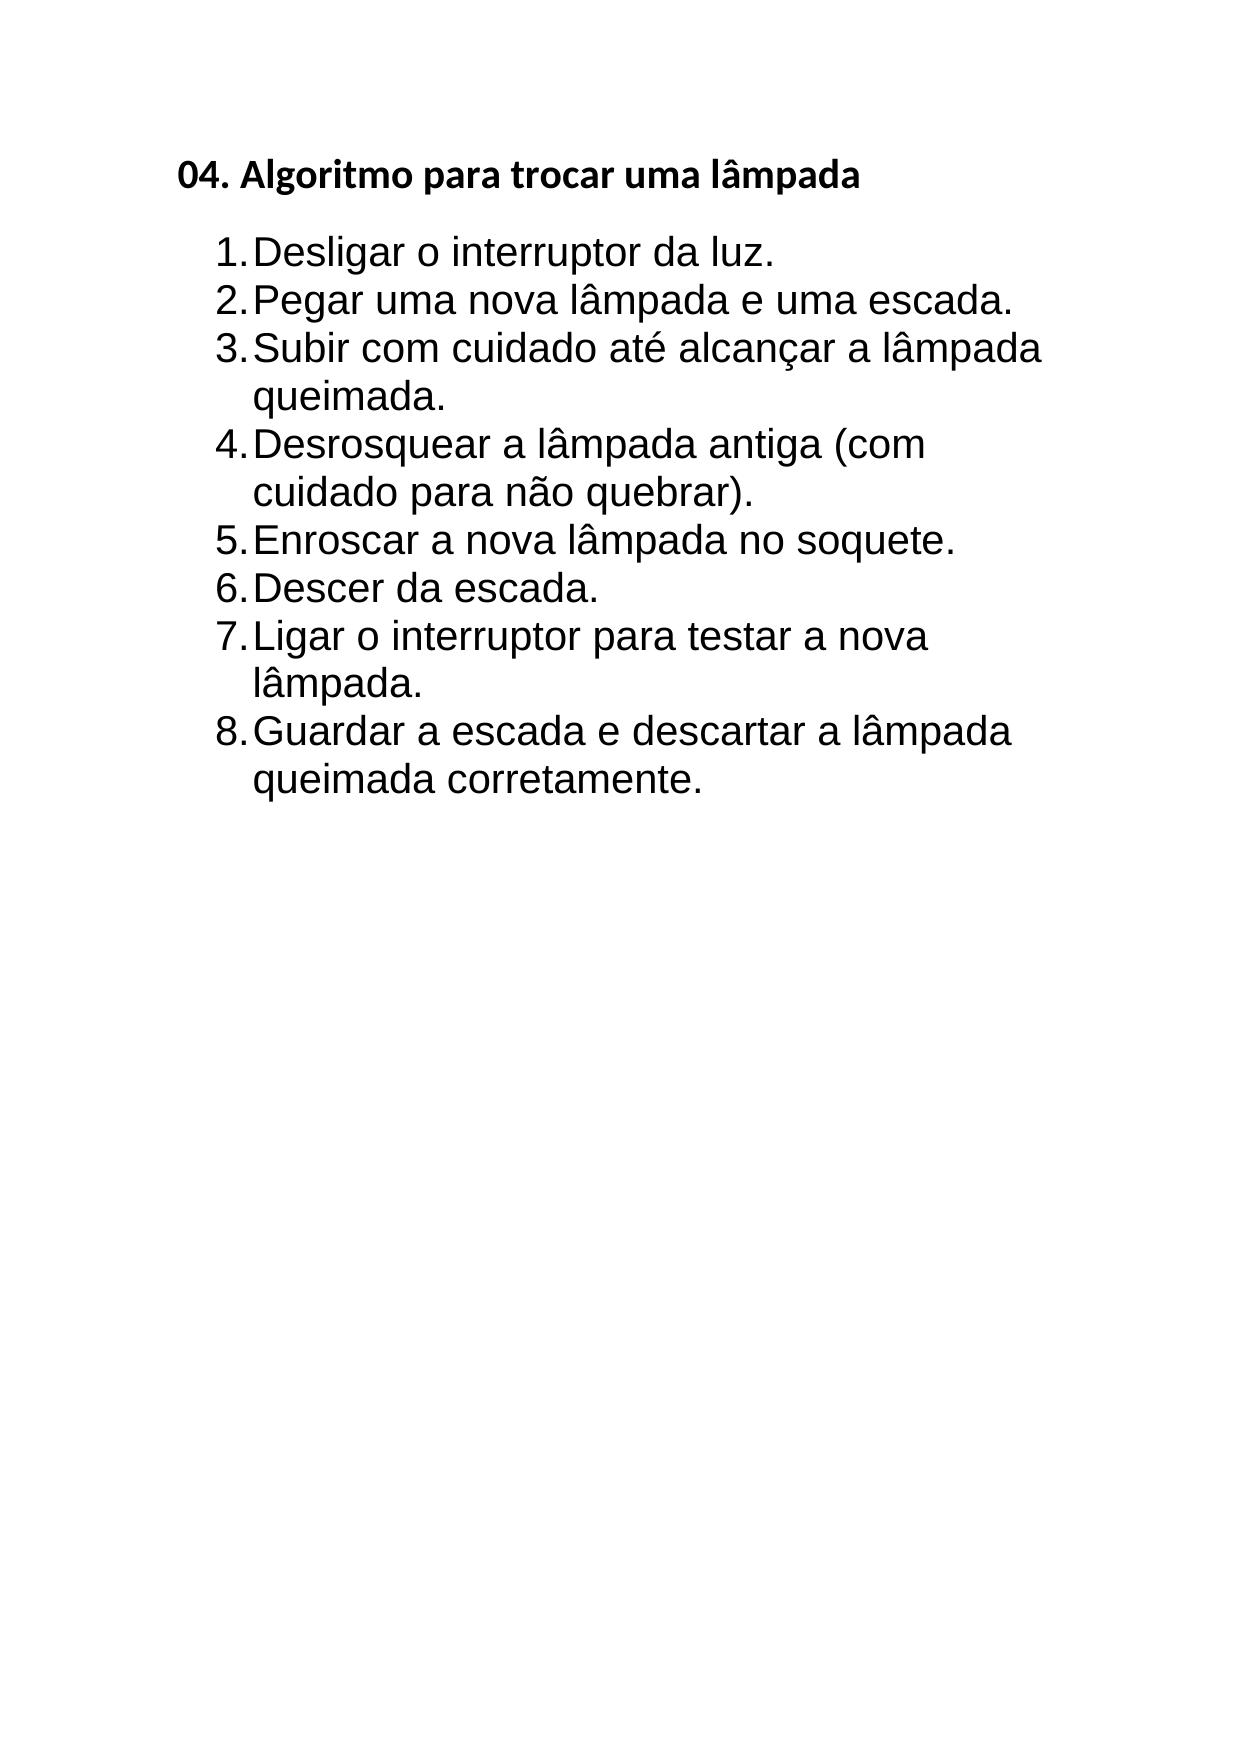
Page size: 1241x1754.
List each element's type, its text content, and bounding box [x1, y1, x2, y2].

list Pegar uma nova lâmpada e uma escada. [215, 276, 1063, 323]
list Guardar a escada e descartar a lâmpada queimada corretamente. [215, 707, 1063, 803]
list Descer da escada. [215, 563, 1063, 611]
list Subir com cuidado até alcançar a lâmpada queimada. [215, 323, 1063, 419]
list Ligar o interruptor para testar a nova lâmpada. [215, 611, 1063, 707]
list Desrosquear a lâmpada antiga (com cuidado para não quebrar). [215, 419, 1063, 515]
list Enroscar a nova lâmpada no soquete. [215, 515, 1063, 563]
list Desligar o interruptor da luz. [215, 228, 1063, 276]
text 04. Algoritmo para trocar uma lâmpada [177, 148, 1063, 198]
